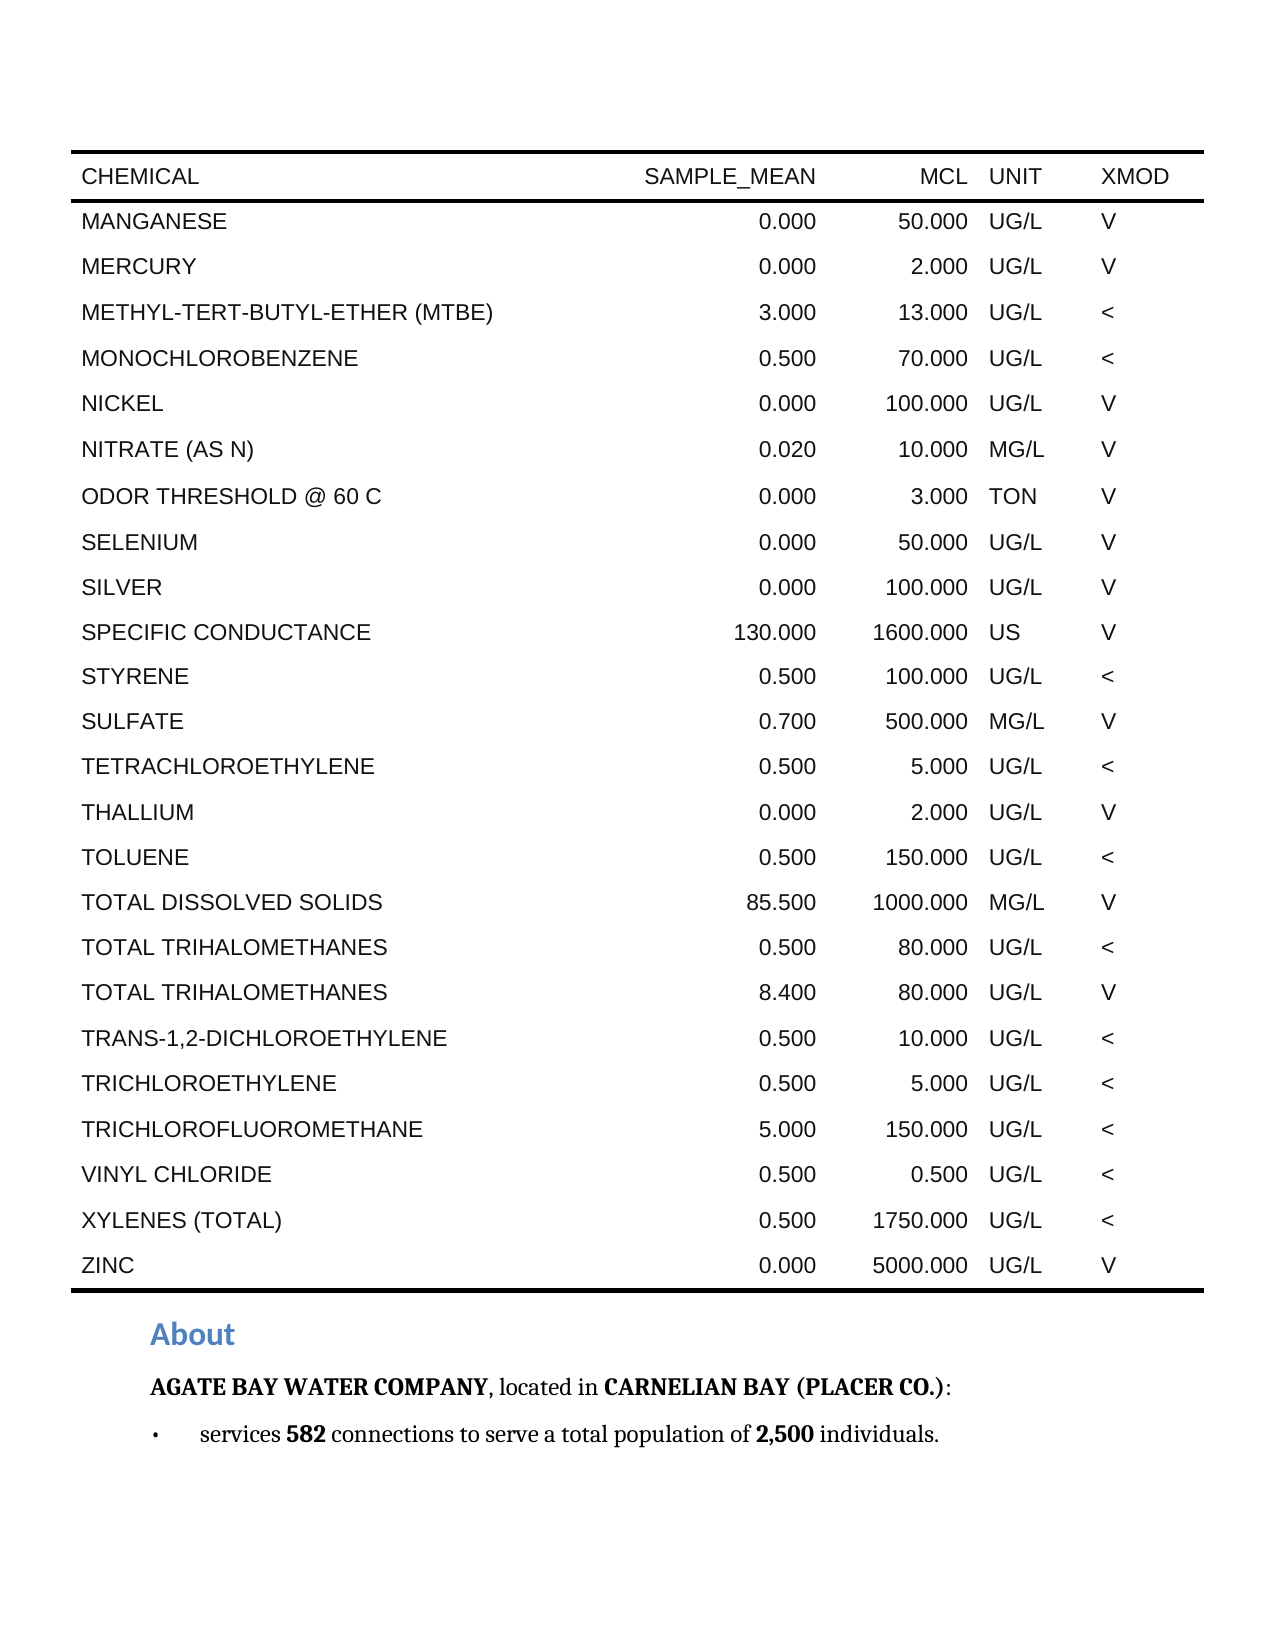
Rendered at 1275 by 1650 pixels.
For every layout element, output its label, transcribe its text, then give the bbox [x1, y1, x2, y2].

table_cell UG/L [978, 1151, 1090, 1197]
table_cell NICKEL [71, 381, 614, 426]
table_cell UG/L [978, 1197, 1090, 1243]
table_cell 5000.000 [826, 1243, 978, 1288]
table_cell < [1090, 1106, 1204, 1151]
table_cell 0.500 [614, 336, 826, 381]
table_cell UG/L [978, 203, 1090, 244]
table_cell 0.500 [614, 834, 826, 879]
table_cell 0.000 [614, 244, 826, 289]
subtitle About [150, 1313, 1125, 1354]
table_cell 0.500 [826, 1151, 978, 1197]
table_cell UG/L [978, 1015, 1090, 1061]
table_cell 3.000 [826, 473, 978, 519]
table_cell MANGANESE [71, 203, 614, 244]
table_cell V [1090, 970, 1204, 1015]
table_cell ZINC [71, 1243, 614, 1288]
table_cell < [1090, 654, 1204, 699]
table_cell UG/L [978, 654, 1090, 699]
table_cell 13.000 [826, 289, 978, 336]
table_cell MERCURY [71, 244, 614, 289]
table_cell TOTAL TRIHALOMETHANES [71, 925, 614, 970]
table_cell ODOR THRESHOLD @ 60 C [71, 473, 614, 519]
table_cell UG/L [978, 970, 1090, 1015]
table_cell < [1090, 289, 1204, 336]
table_header MCL [826, 154, 978, 198]
table_cell UG/L [978, 1243, 1090, 1288]
table_header SAMPLE_MEAN [614, 154, 826, 198]
table_cell 0.000 [614, 565, 826, 610]
table_cell UG/L [978, 925, 1090, 970]
table_cell MG/L [978, 699, 1090, 744]
table_cell 5.000 [826, 744, 978, 789]
table_cell 500.000 [826, 699, 978, 744]
table_cell 85.500 [614, 880, 826, 925]
table_cell 10.000 [826, 426, 978, 472]
table_cell NITRATE (AS N) [71, 426, 614, 472]
table_cell 0.500 [614, 1015, 826, 1061]
table_cell TRANS-1,2-DICHLOROETHYLENE [71, 1015, 614, 1061]
table_cell UG/L [978, 244, 1090, 289]
list services 582 connections to serve a total population of 2,500 individuals. [150, 1420, 1125, 1478]
table_cell TOLUENE [71, 834, 614, 879]
table_cell UG/L [978, 744, 1090, 789]
table_cell 0.500 [614, 1151, 826, 1197]
table_cell V [1090, 520, 1204, 565]
table_header CHEMICAL [71, 154, 614, 198]
table_cell TOTAL TRIHALOMETHANES [71, 970, 614, 1015]
table_cell 150.000 [826, 834, 978, 879]
table_cell SPECIFIC CONDUCTANCE [71, 610, 614, 653]
table_cell UG/L [978, 834, 1090, 879]
table_cell 1000.000 [826, 880, 978, 925]
table_header XMOD [1090, 154, 1204, 198]
table_cell < [1090, 744, 1204, 789]
table_cell < [1090, 1061, 1204, 1106]
table_cell 5.000 [614, 1106, 826, 1151]
table_cell V [1090, 880, 1204, 925]
table_cell 50.000 [826, 520, 978, 565]
table_cell UG/L [978, 789, 1090, 834]
table_cell < [1090, 925, 1204, 970]
table_cell SULFATE [71, 699, 614, 744]
table_cell 0.500 [614, 1197, 826, 1243]
table_cell 0.000 [614, 381, 826, 426]
table_cell V [1090, 203, 1204, 244]
table_cell UG/L [978, 381, 1090, 426]
table_cell V [1090, 565, 1204, 610]
table_cell SELENIUM [71, 520, 614, 565]
table_cell 130.000 [614, 610, 826, 653]
table_cell 1750.000 [826, 1197, 978, 1243]
table_cell 8.400 [614, 970, 826, 1015]
table_cell V [1090, 610, 1204, 653]
table_cell SILVER [71, 565, 614, 610]
table_cell 10.000 [826, 1015, 978, 1061]
table_cell 100.000 [826, 381, 978, 426]
table_cell US [978, 610, 1090, 653]
table_cell 5.000 [826, 1061, 978, 1106]
table_cell 50.000 [826, 203, 978, 244]
table_cell MG/L [978, 880, 1090, 925]
table_cell 0.000 [614, 203, 826, 244]
table_cell UG/L [978, 289, 1090, 336]
table_header UNIT [978, 154, 1090, 198]
table_cell 100.000 [826, 654, 978, 699]
table_cell UG/L [978, 520, 1090, 565]
table_cell 0.000 [614, 520, 826, 565]
table_cell 3.000 [614, 289, 826, 336]
table_cell V [1090, 426, 1204, 472]
table_cell STYRENE [71, 654, 614, 699]
table_cell < [1090, 1197, 1204, 1243]
table_cell TRICHLOROFLUOROMETHANE [71, 1106, 614, 1151]
table_cell 0.500 [614, 925, 826, 970]
table_cell 150.000 [826, 1106, 978, 1151]
table_cell TON [978, 473, 1090, 519]
table_cell 1600.000 [826, 610, 978, 653]
table_cell TRICHLOROETHYLENE [71, 1061, 614, 1106]
table_cell < [1090, 336, 1204, 381]
table_cell 0.020 [614, 426, 826, 472]
table_cell MONOCHLOROBENZENE [71, 336, 614, 381]
table_cell 2.000 [826, 244, 978, 289]
table_cell V [1090, 244, 1204, 289]
table_cell TOTAL DISSOLVED SOLIDS [71, 880, 614, 925]
table_cell 0.500 [614, 744, 826, 789]
table_cell 100.000 [826, 565, 978, 610]
table_cell < [1090, 1015, 1204, 1061]
table_cell V [1090, 789, 1204, 834]
table_cell 80.000 [826, 925, 978, 970]
table_cell 80.000 [826, 970, 978, 1015]
table_cell TETRACHLOROETHYLENE [71, 744, 614, 789]
table_cell 0.700 [614, 699, 826, 744]
table_cell THALLIUM [71, 789, 614, 834]
table_cell 0.000 [614, 473, 826, 519]
table_cell V [1090, 473, 1204, 519]
table_cell < [1090, 834, 1204, 879]
table_cell METHYL-TERT-BUTYL-ETHER (MTBE) [71, 289, 614, 336]
table_cell V [1090, 381, 1204, 426]
table_cell V [1090, 699, 1204, 744]
table_cell 70.000 [826, 336, 978, 381]
table_cell 2.000 [826, 789, 978, 834]
table_cell UG/L [978, 565, 1090, 610]
table_cell < [1090, 1151, 1204, 1197]
table_cell 0.000 [614, 1243, 826, 1288]
text AGATE BAY WATER COMPANY, located in CARNELIAN BAY (PLACER CO.): [150, 1373, 1125, 1402]
table_cell MG/L [978, 426, 1090, 472]
table_cell XYLENES (TOTAL) [71, 1197, 614, 1243]
table_cell UG/L [978, 1106, 1090, 1151]
table_cell VINYL CHLORIDE [71, 1151, 614, 1197]
table_cell UG/L [978, 1061, 1090, 1106]
table_cell 0.500 [614, 654, 826, 699]
table_cell V [1090, 1243, 1204, 1288]
table_cell 0.000 [614, 789, 826, 834]
table_cell UG/L [978, 336, 1090, 381]
table_cell 0.500 [614, 1061, 826, 1106]
